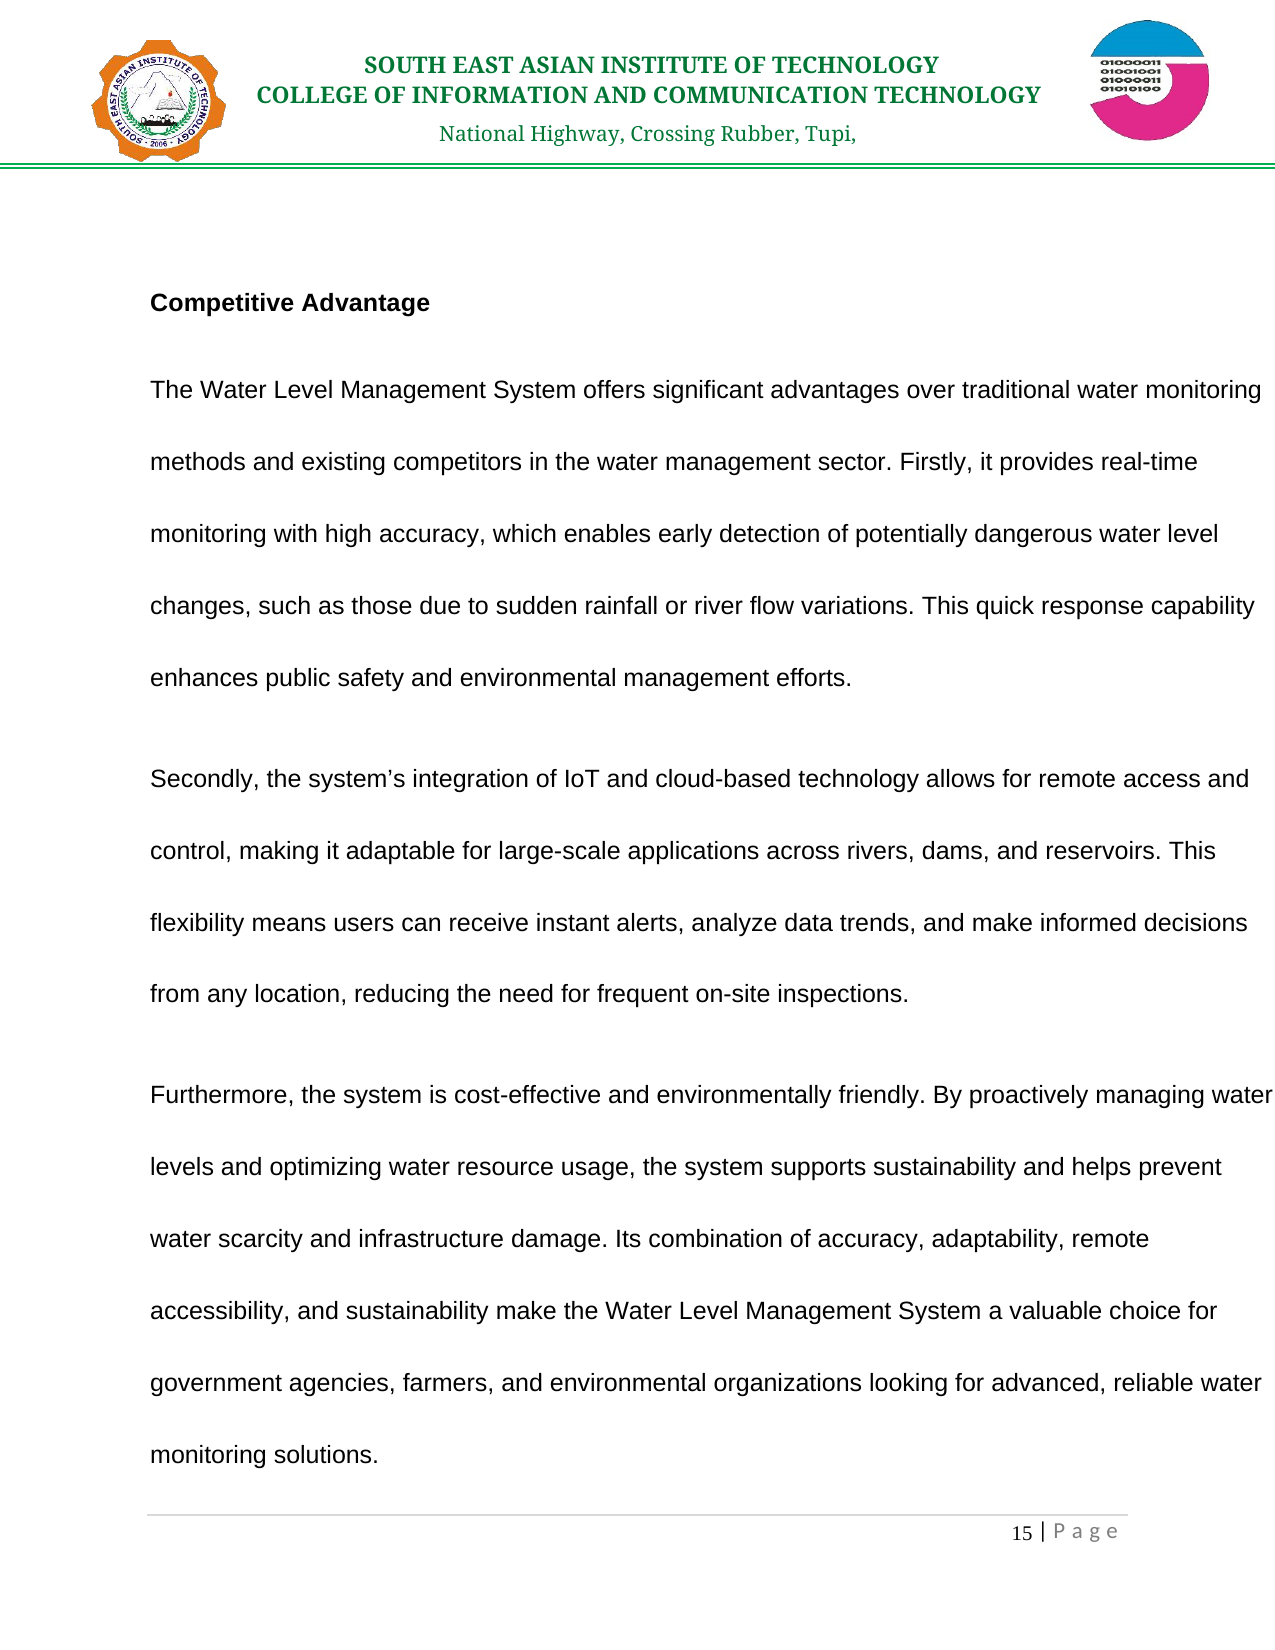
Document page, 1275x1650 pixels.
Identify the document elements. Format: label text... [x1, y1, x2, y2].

text Secondly, the system’s integration of IoT and cloud-based technology allows for remote access and control, making it adaptable for large-scale applications across rivers, dams, and reservoirs. This flexibility means users can receive instant alerts, analyze data trends, and make informed decisions from any location, reducing the need for frequent on-site inspections. [150, 764, 1275, 1008]
picture [1090, 20, 1212, 143]
text Competitive Advantage [150, 288, 1275, 317]
text Furthermore, the system is cost-effective and environmentally friendly. By proactively managing water levels and optimizing water resource usage, the system supports sustainability and helps prevent water scarcity and infrastructure damage. Its combination of accuracy, adaptability, remote accessibility, and sustainability make the Water Level Management System a valuable choice for government agencies, farmers, and environmental organizations looking for advanced, reliable water monitoring solutions. [150, 1080, 1275, 1468]
picture [91, 40, 226, 162]
text The Water Level Management System offers significant advantages over traditional water monitoring methods and existing competitors in the water management sector. Firstly, it provides real-time monitoring with high accuracy, which enables early detection of potentially dangerous water level changes, such as those due to sudden rainfall or river flow variations. This quick response capability enhances public safety and environmental management efforts. [150, 375, 1275, 691]
